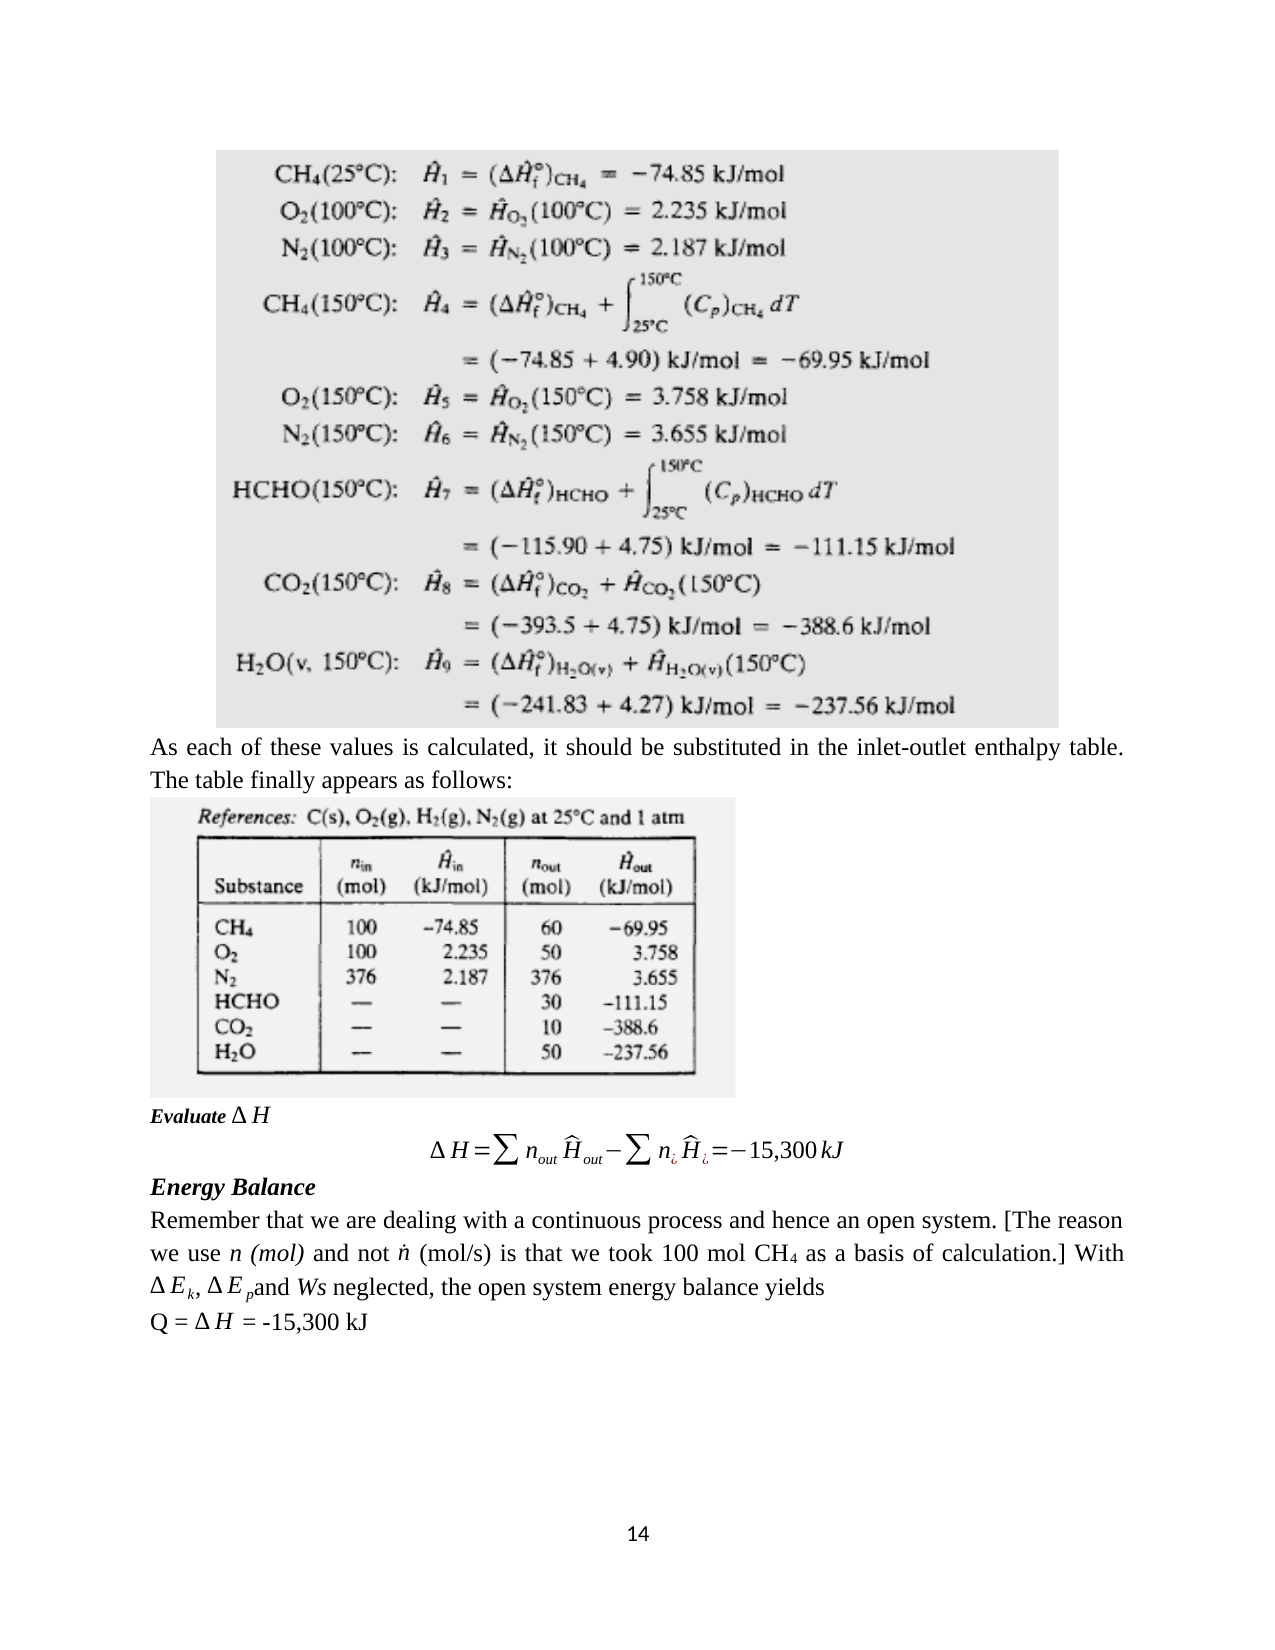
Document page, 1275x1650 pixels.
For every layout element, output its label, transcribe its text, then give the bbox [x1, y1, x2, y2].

text Remember that we are dealing with a continuous process and hence an open system. [The reason we use n (mol) and not (mol/s) is that we took 100 mol CH4 as a basis of calculation.] With , and Ws neglected, the open system energy balance yields [150, 1205, 1125, 1303]
text As each of these values is calculated, it should be substituted in the inlet-outlet enthalpy table. The table finally appears as follows: [150, 732, 1125, 794]
text Evaluate [150, 1102, 1125, 1130]
text Q = = -15,300 kJ [150, 1307, 1125, 1336]
text Energy Balance [150, 1172, 1125, 1201]
